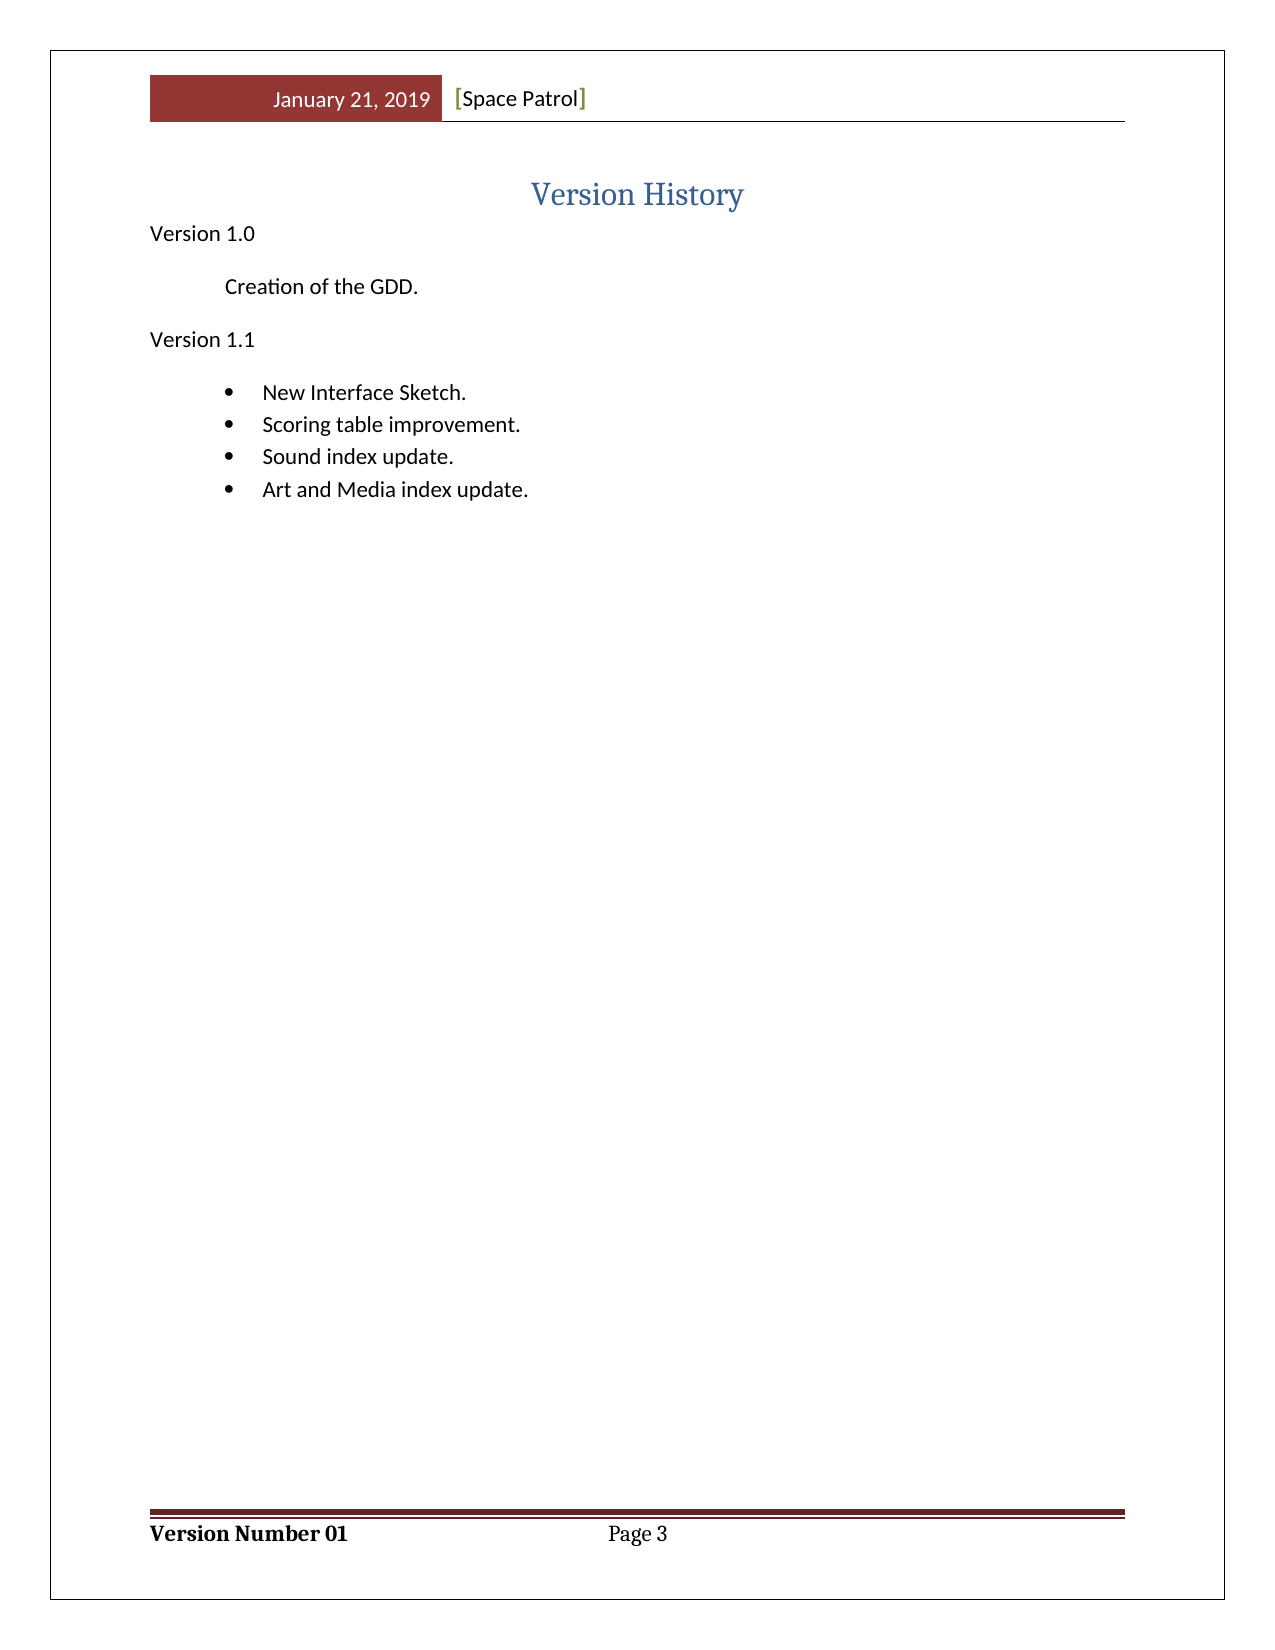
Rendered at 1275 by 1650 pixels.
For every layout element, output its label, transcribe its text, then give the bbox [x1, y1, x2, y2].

text Creation of the GDD. [150, 272, 1125, 300]
list Scoring table improvement. [225, 410, 1125, 438]
text Version 1.0 [150, 219, 1125, 247]
list New Interface Sketch. [225, 378, 1125, 406]
text Version 1.1 [150, 325, 1125, 353]
list Sound index update. [225, 442, 1125, 471]
list Art and Media index update. [225, 475, 1125, 503]
subtitle Version History [150, 175, 1125, 213]
